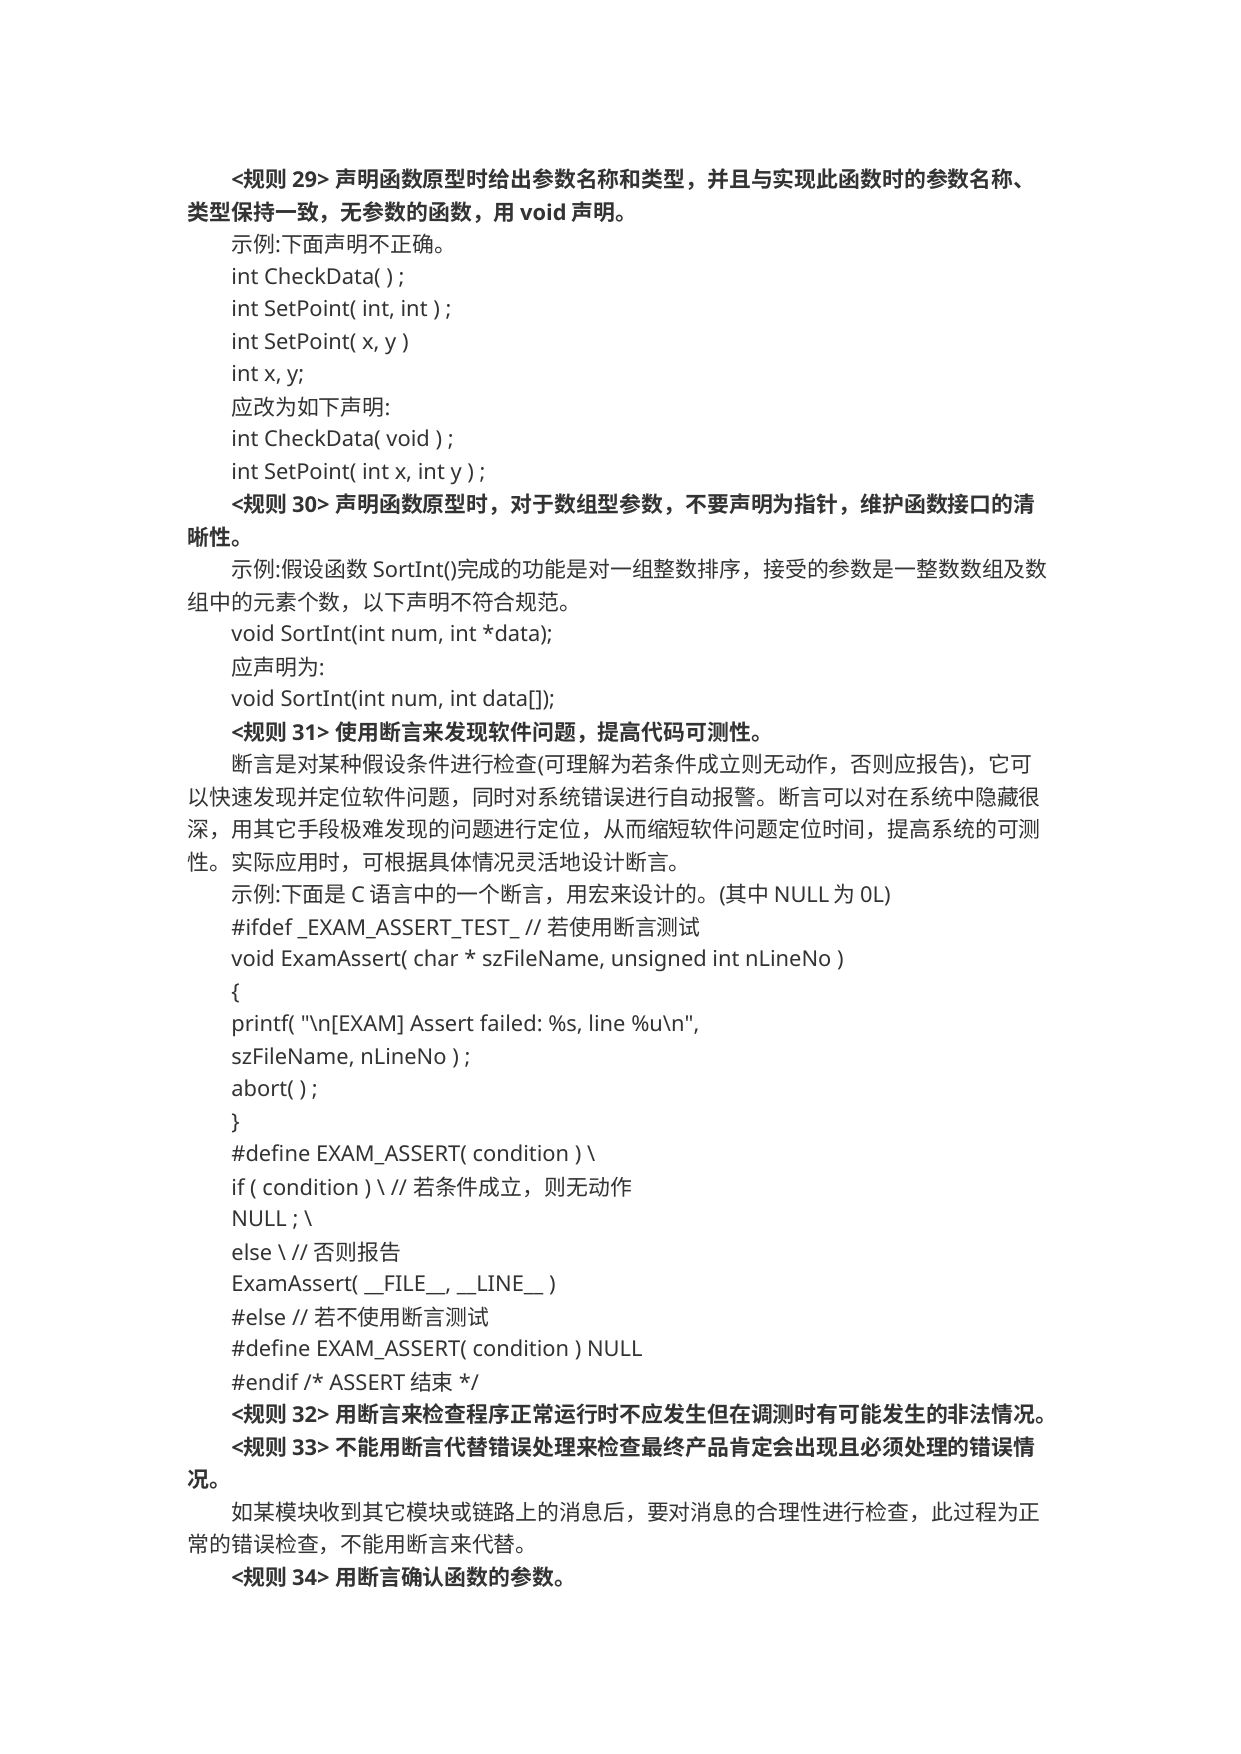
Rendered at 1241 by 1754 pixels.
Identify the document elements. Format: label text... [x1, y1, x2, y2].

text if ( condition ) \ // 若条件成立，则无动作 [187, 1169, 1053, 1202]
text szFileName, nLineNo ) ; [187, 1039, 1053, 1072]
text ExamAssert( __FILE__, __LINE__ ) [187, 1267, 1053, 1299]
text int SetPoint( x, y ) [187, 324, 1053, 357]
text <规则30> 声明函数原型时，对于数组型参数，不要声明为指针，维护函数接口的清晰性。 [187, 487, 1053, 552]
text #define EXAM_ASSERT( condition ) NULL [187, 1332, 1053, 1364]
text } [187, 1104, 1053, 1137]
text #else // 若不使用断言测试 [187, 1299, 1053, 1332]
text 应改为如下声明: [187, 389, 1053, 422]
text 示例:假设函数SortInt()完成的功能是对一组整数排序，接受的参数是一整数数组及数组中的元素个数，以下声明不符合规范。 [187, 552, 1053, 617]
text #endif /* ASSERT结束 */ [187, 1364, 1053, 1397]
text abort( ) ; [187, 1072, 1053, 1104]
text 断言是对某种假设条件进行检查(可理解为若条件成立则无动作，否则应报告)，它可以快速发现并定位软件问题，同时对系统错误进行自动报警。断言可以对在系统中隐藏很深，用其它手段极难发现的问题进行定位，从而缩短软件问题定位时间，提高系统的可测性。实际应用时，可根据具体情况灵活地设计断言。 [187, 747, 1053, 877]
text 如某模块收到其它模块或链路上的消息后，要对消息的合理性进行检查，此过程为正常的错误检查，不能用断言来代替。 [187, 1494, 1053, 1559]
text #define EXAM_ASSERT( condition ) \ [187, 1137, 1053, 1169]
text <规则33> 不能用断言代替错误处理来检查最终产品肯定会出现且必须处理的错误情况。 [187, 1429, 1053, 1494]
text else \ // 否则报告 [187, 1234, 1053, 1267]
text void SortInt(int num, int *data); [187, 617, 1053, 649]
text <规则29> 声明函数原型时给出参数名称和类型，并且与实现此函数时的参数名称、类型保持一致，无参数的函数，用void声明。 [187, 162, 1053, 227]
text int SetPoint( int, int ) ; [187, 292, 1053, 324]
text <规则34> 用断言确认函数的参数。 [187, 1559, 1053, 1592]
text 应声明为: [187, 649, 1053, 682]
text int CheckData( ) ; [187, 259, 1053, 292]
text void ExamAssert( char * szFileName, unsigned int nLineNo ) [187, 942, 1053, 974]
text 示例:下面声明不正确。 [187, 227, 1053, 259]
text 示例:下面是C语言中的一个断言，用宏来设计的。(其中NULL为0L) [187, 877, 1053, 909]
text NULL ; \ [187, 1202, 1053, 1234]
text void SortInt(int num, int data[]); [187, 682, 1053, 714]
text int CheckData( void ) ; [187, 422, 1053, 454]
text int x, y; [187, 357, 1053, 389]
text printf( "\n[EXAM] Assert failed: %s, line %u\n", [187, 1007, 1053, 1039]
text <规则32> 用断言来检查程序正常运行时不应发生但在调测时有可能发生的非法情况。 [187, 1397, 1053, 1429]
text { [187, 974, 1053, 1007]
text #ifdef _EXAM_ASSERT_TEST_ // 若使用断言测试 [187, 909, 1053, 942]
text <规则31> 使用断言来发现软件问题，提高代码可测性。 [187, 714, 1053, 747]
text int SetPoint( int x, int y ) ; [187, 454, 1053, 487]
